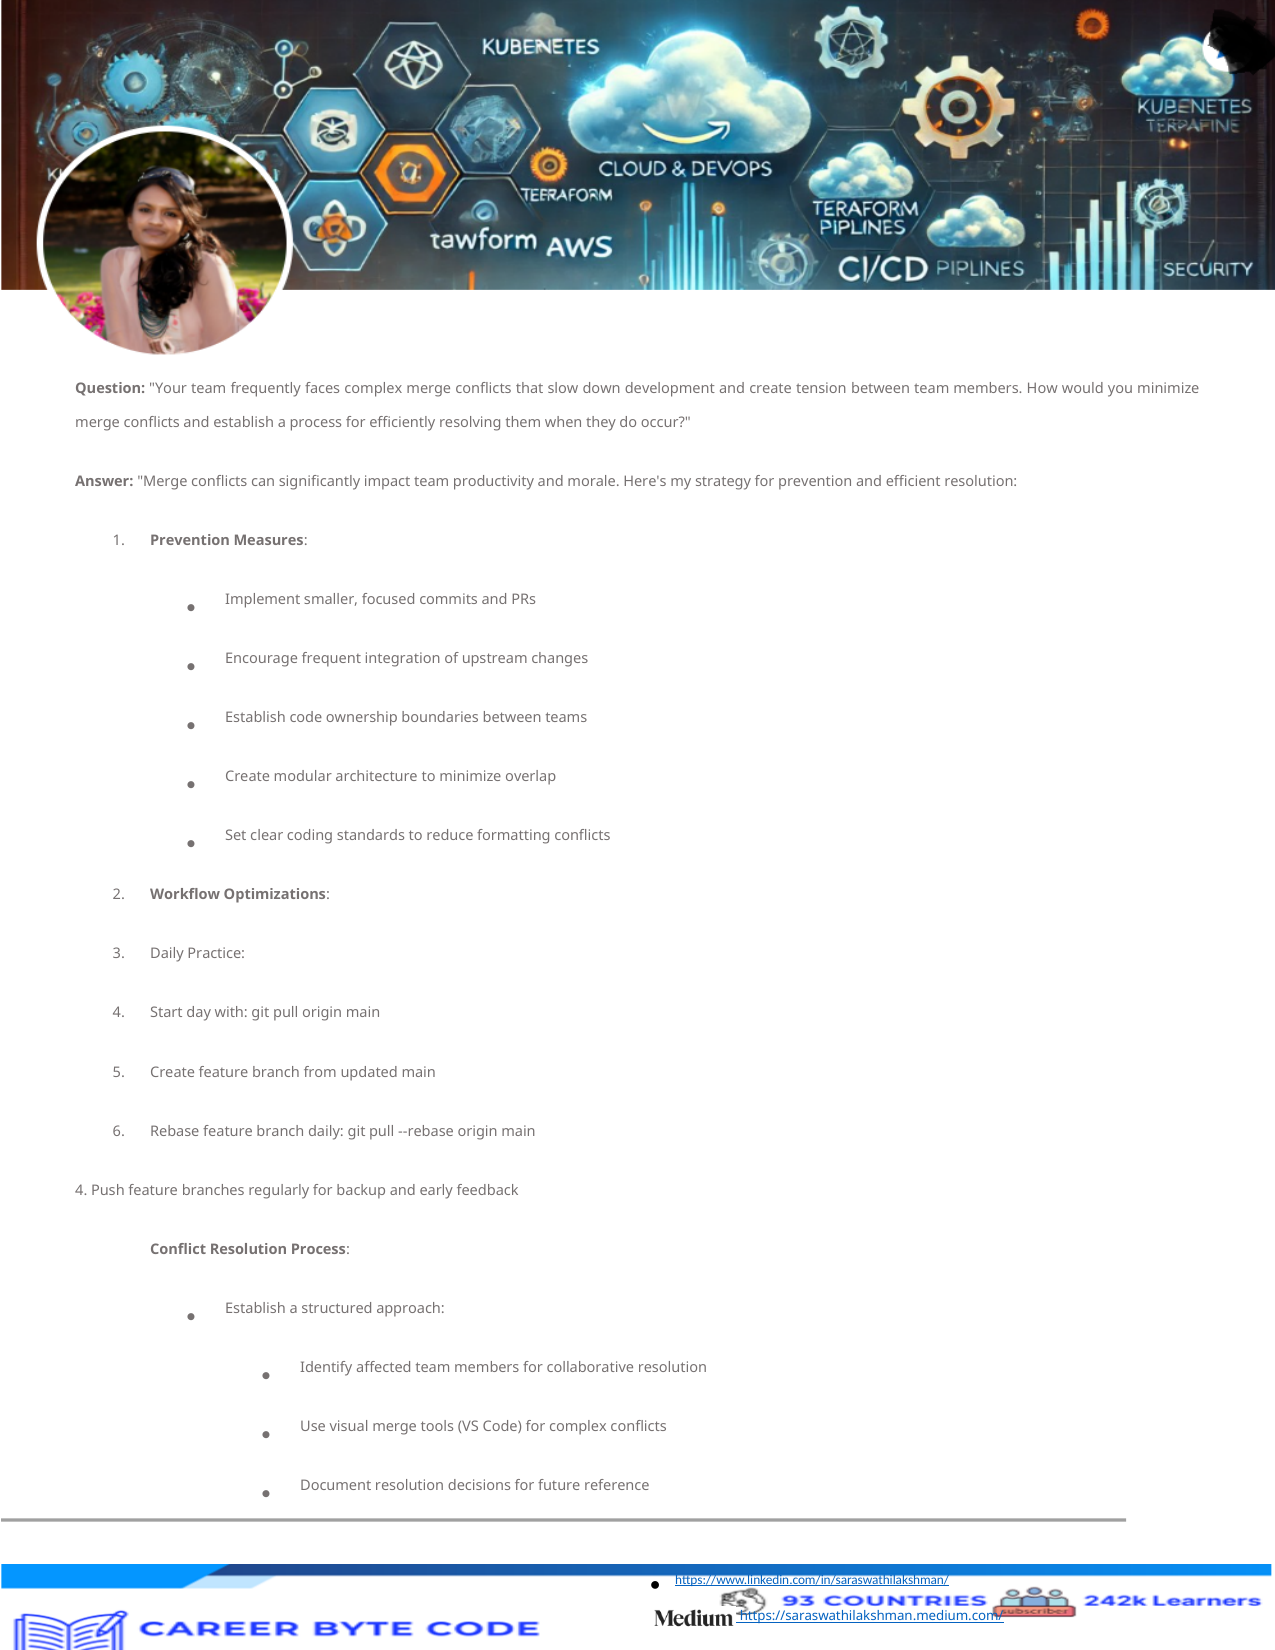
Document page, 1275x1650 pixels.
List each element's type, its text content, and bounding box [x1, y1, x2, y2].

text Question: "Your team frequently faces complex merge conflicts that slow down development and create tension between team members. How would you minimize merge conflicts and establish a process for efficiently resolving them when they do occur?" [75, 378, 1200, 446]
list Establish code ownership boundaries between teams [187, 707, 1200, 741]
list Rebase feature branch daily: git pull --rebase origin main [112, 1120, 1200, 1154]
list Encourage frequent integration of upstream changes [187, 648, 1200, 682]
text 4. Push feature branches regularly for backup and early feedback [75, 1179, 1200, 1213]
list Set clear coding standards to reduce formatting conflicts [187, 825, 1200, 859]
text Conflict Resolution Process: [150, 1238, 1200, 1272]
picture [1, 0, 1275, 378]
list Identify affected team members for collaborative resolution [262, 1357, 1200, 1391]
list Create feature branch from updated main [112, 1061, 1200, 1095]
list Use visual merge tools (VS Code) for complex conflicts [262, 1416, 1200, 1450]
list Prevention Measures: [112, 530, 1200, 564]
list Implement smaller, focused commits and PRs [187, 589, 1200, 623]
list Workflow Optimizations: [112, 884, 1200, 918]
list Document resolution decisions for future reference [262, 1475, 1200, 1509]
list Start day with: git pull origin main [112, 1002, 1200, 1036]
text Answer: "Merge conflicts can significantly impact team productivity and morale. Here's my strategy for prevention and efficient resolution: [75, 471, 1200, 505]
list Establish a structured approach: [187, 1297, 1200, 1332]
list Create modular architecture to minimize overlap [187, 766, 1200, 800]
picture [1, 1564, 1272, 1650]
list Daily Practice: [112, 943, 1200, 977]
